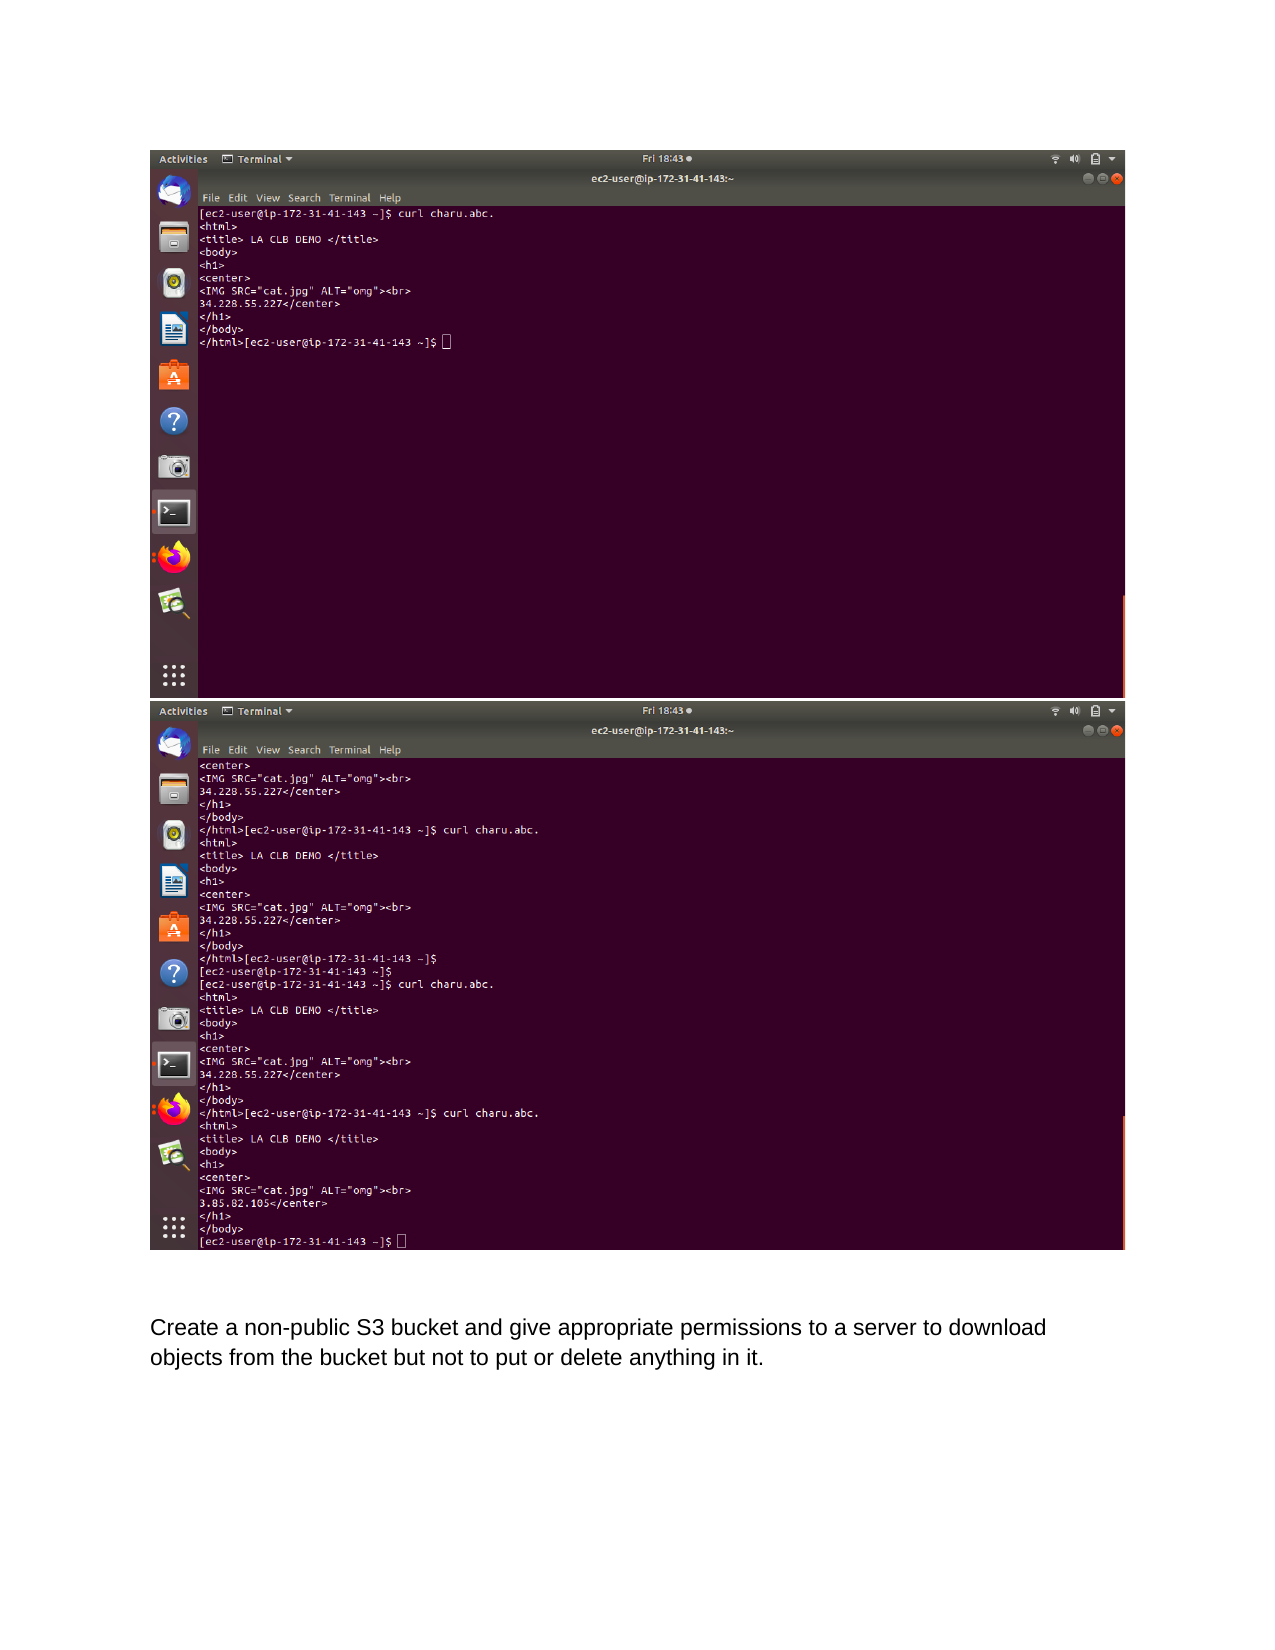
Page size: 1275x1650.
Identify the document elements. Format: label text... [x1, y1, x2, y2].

text Create a non-public S3 bucket and give appropriate permissions to a server to download objects from the bucket but not to put or delete anything in it. [150, 1314, 1125, 1371]
picture [150, 701, 1125, 1250]
picture [150, 150, 1125, 698]
